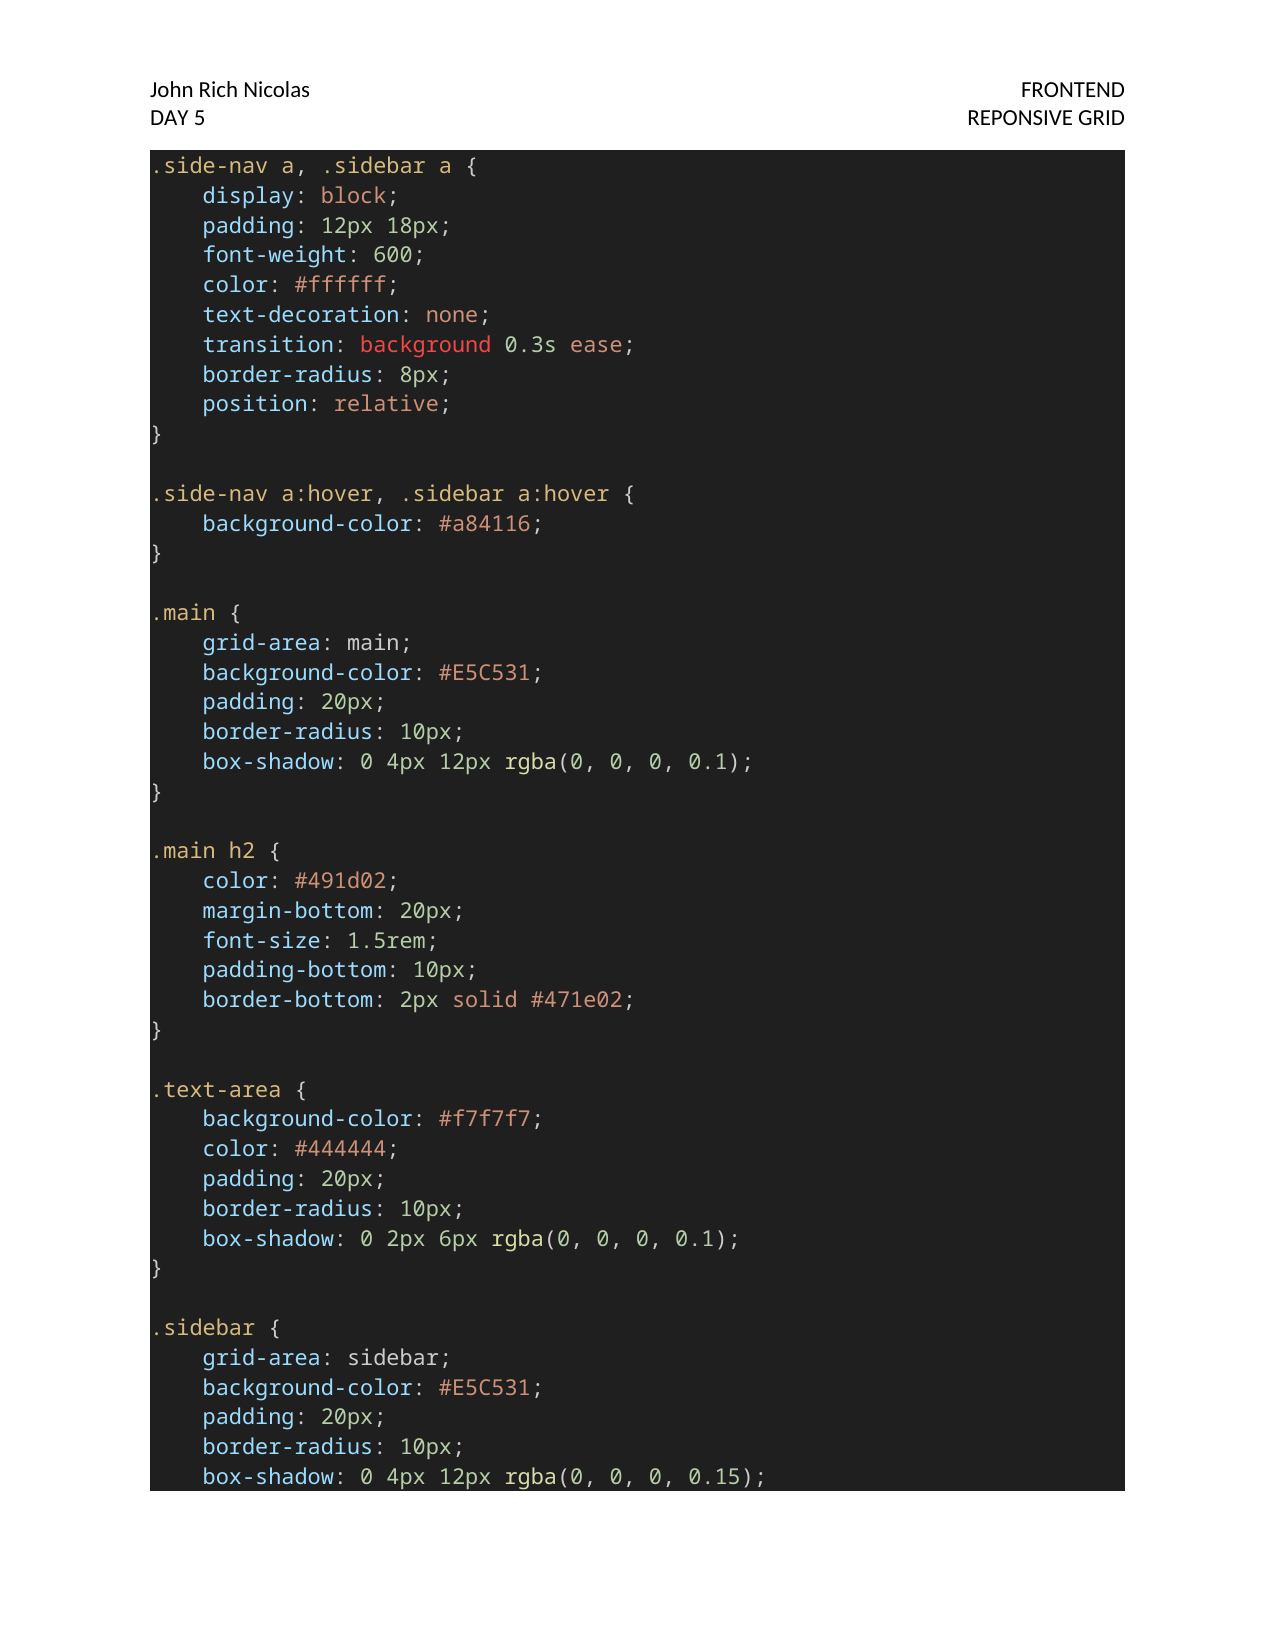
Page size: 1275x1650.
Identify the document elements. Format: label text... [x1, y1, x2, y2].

text grid-area: sidebar; [150, 1342, 1125, 1371]
text .side-nav a:hover, .sidebar a:hover { [150, 478, 1125, 507]
text box-shadow: 0 4px 12px rgba(0, 0, 0, 0.1); [150, 746, 1125, 776]
text .side-nav a, .sidebar a { [150, 150, 1125, 180]
text grid-area: main; [150, 627, 1125, 656]
text padding: 20px; [150, 1401, 1125, 1431]
text text-decoration: none; [150, 299, 1125, 329]
text display: block; [150, 180, 1125, 209]
text color: #444444; [150, 1133, 1125, 1163]
text padding: 20px; [150, 686, 1125, 716]
text transition: background 0.3s ease; [150, 329, 1125, 358]
text background-color: #E5C531; [150, 656, 1125, 686]
text padding-bottom: 10px; [150, 954, 1125, 984]
text background-color: #a84116; [150, 507, 1125, 537]
text font-weight: 600; [150, 239, 1125, 269]
text font-size: 1.5rem; [150, 924, 1125, 954]
text } [150, 537, 1125, 567]
text padding: 20px; [150, 1163, 1125, 1193]
text border-radius: 10px; [150, 716, 1125, 746]
text padding: 12px 18px; [150, 209, 1125, 239]
text box-shadow: 0 4px 12px rgba(0, 0, 0, 0.15); [150, 1461, 1125, 1491]
text } [150, 418, 1125, 448]
text border-radius: 10px; [150, 1193, 1125, 1222]
text border-bottom: 2px solid #471e02; [150, 984, 1125, 1014]
text position: relative; [150, 388, 1125, 418]
text box-shadow: 0 2px 6px rgba(0, 0, 0, 0.1); [150, 1222, 1125, 1252]
text color: #ffffff; [150, 269, 1125, 299]
text border-radius: 10px; [150, 1431, 1125, 1461]
text margin-bottom: 20px; [150, 895, 1125, 924]
text background-color: #E5C531; [150, 1371, 1125, 1401]
text background-color: #f7f7f7; [150, 1103, 1125, 1133]
text color: #491d02; [150, 865, 1125, 895]
text border-radius: 8px; [150, 358, 1125, 388]
text } [150, 1014, 1125, 1044]
text } [150, 776, 1125, 805]
text .main { [150, 597, 1125, 627]
text .main h2 { [150, 835, 1125, 865]
text .text-area { [150, 1073, 1125, 1103]
text } [150, 1252, 1125, 1282]
text .sidebar { [150, 1312, 1125, 1342]
